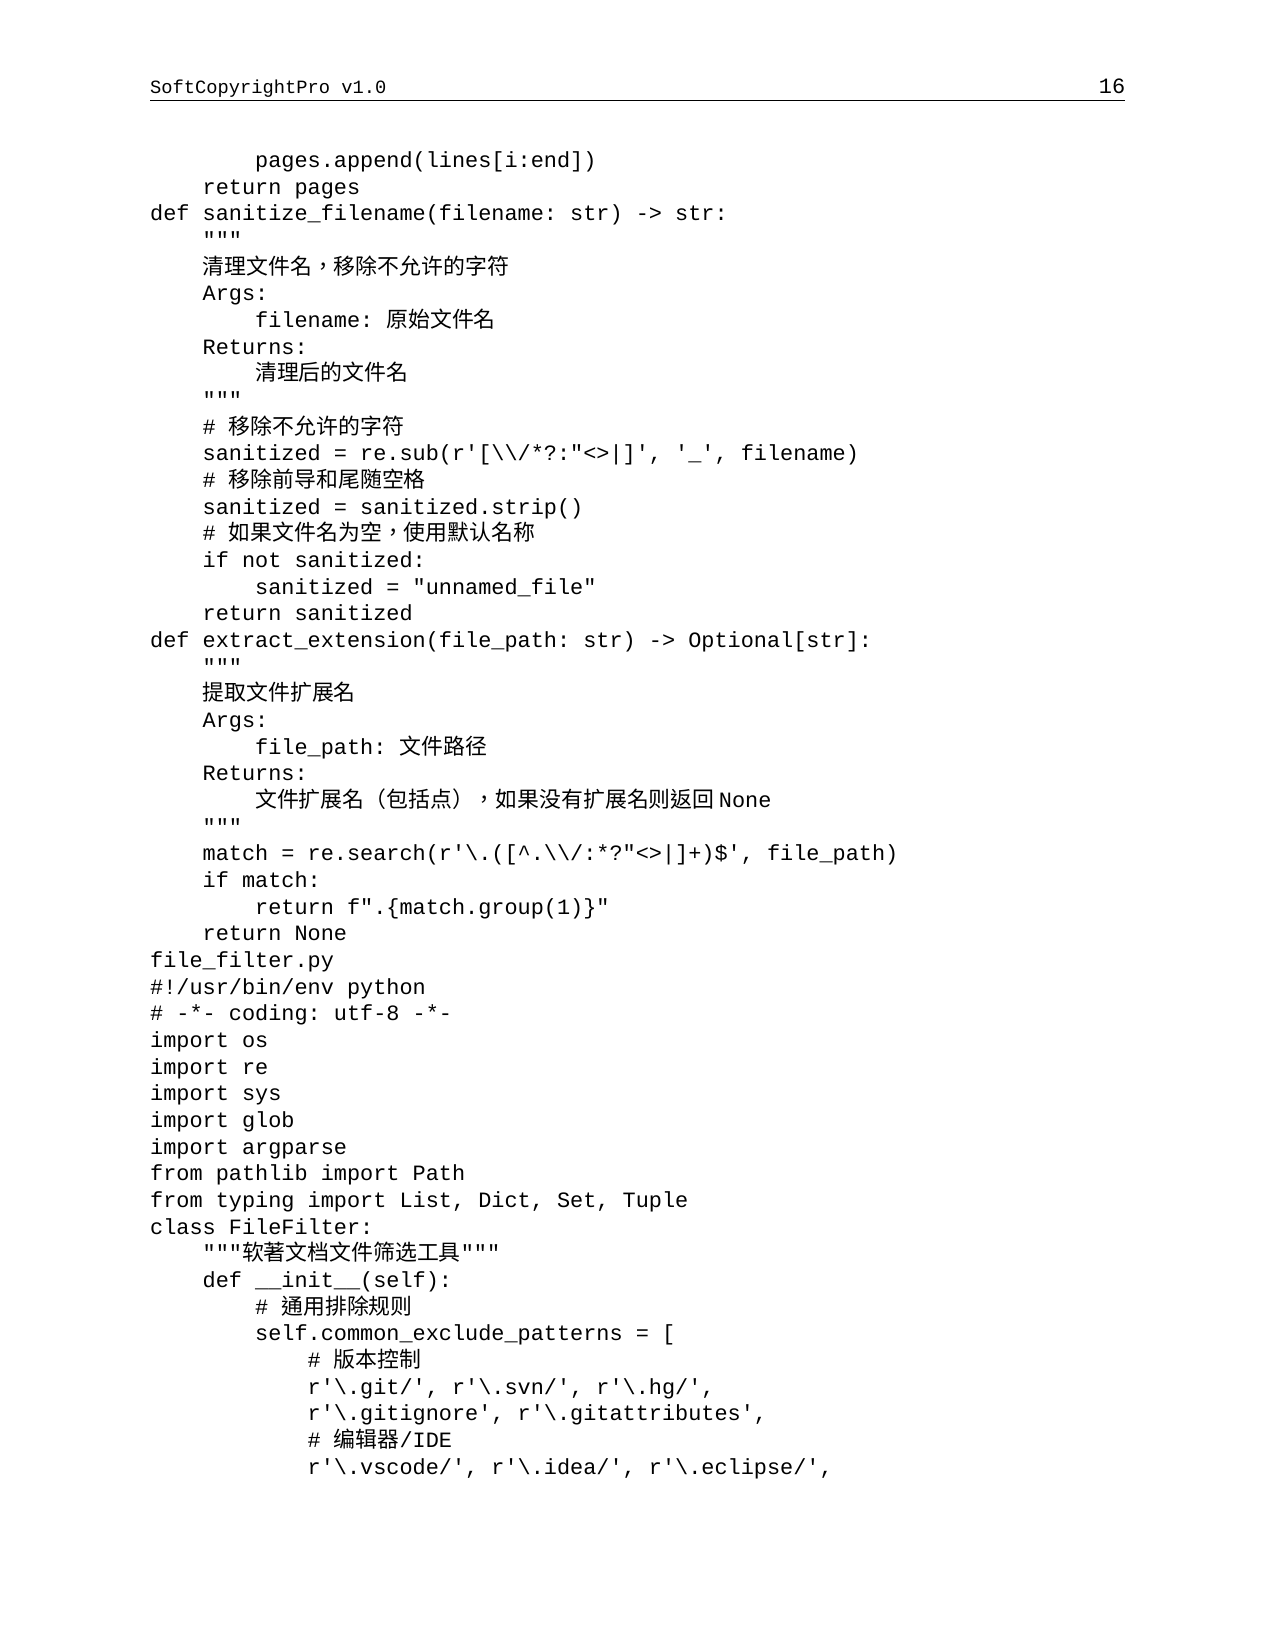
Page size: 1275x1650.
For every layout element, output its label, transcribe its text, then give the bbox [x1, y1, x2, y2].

text r'\.git/', r'\.svn/', r'\.hg/', [150, 1377, 1125, 1398]
text def sanitize_filename(filename: str) -> str: [150, 203, 1125, 225]
text if not sanitized: [150, 550, 1125, 572]
text Returns: [150, 763, 1125, 785]
text # 移除不允许的字符 [150, 417, 1125, 438]
text sanitized = "unnamed_file" [150, 577, 1125, 598]
text """ [150, 230, 1125, 252]
text from typing import List, Dict, Set, Tuple [150, 1190, 1125, 1212]
text return pages [150, 177, 1125, 198]
text 提取文件扩展名 [150, 683, 1125, 705]
text match = re.search(r'\.([^.\\/:*?"<>|]+)$', file_path) [150, 843, 1125, 865]
text #!/usr/bin/env python [150, 977, 1125, 998]
text """软著文档文件筛选工具""" [150, 1243, 1125, 1265]
text sanitized = sanitized.strip() [150, 497, 1125, 518]
text """ [150, 390, 1125, 412]
text import os [150, 1030, 1125, 1052]
text class FileFilter: [150, 1217, 1125, 1238]
text import glob [150, 1110, 1125, 1132]
text def __init__(self): [150, 1270, 1125, 1292]
text Returns: [150, 337, 1125, 358]
text # 通用排除规则 [150, 1297, 1125, 1318]
text Args: [150, 710, 1125, 732]
text r'\.vscode/', r'\.idea/', r'\.eclipse/', [150, 1457, 1125, 1478]
text self.common_exclude_patterns = [ [150, 1323, 1125, 1345]
text # -*- coding: utf-8 -*- [150, 1003, 1125, 1025]
text return None [150, 923, 1125, 945]
text pages.append(lines[i:end]) [150, 150, 1125, 172]
text """ [150, 817, 1125, 838]
text r'\.gitignore', r'\.gitattributes', [150, 1403, 1125, 1425]
text return sanitized [150, 603, 1125, 625]
text from pathlib import Path [150, 1163, 1125, 1185]
text 清理后的文件名 [150, 363, 1125, 385]
text import re [150, 1057, 1125, 1078]
text def extract_extension(file_path: str) -> Optional[str]: [150, 630, 1125, 652]
text file_path: 文件路径 [150, 737, 1125, 758]
text Args: [150, 283, 1125, 305]
text return f".{match.group(1)}" [150, 897, 1125, 918]
text 文件扩展名（包括点），如果没有扩展名则返回None [150, 790, 1125, 812]
text filename: 原始文件名 [150, 310, 1125, 332]
text # 版本控制 [150, 1350, 1125, 1372]
text 清理文件名，移除不允许的字符 [150, 257, 1125, 278]
text if match: [150, 870, 1125, 892]
text sanitized = re.sub(r'[\\/*?:"<>|]', '_', filename) [150, 443, 1125, 465]
text # 移除前导和尾随空格 [150, 470, 1125, 492]
text import sys [150, 1083, 1125, 1105]
text # 编辑器/IDE [150, 1430, 1125, 1452]
text file_filter.py [150, 950, 1125, 972]
text import argparse [150, 1137, 1125, 1158]
text """ [150, 657, 1125, 678]
text # 如果文件名为空，使用默认名称 [150, 523, 1125, 545]
